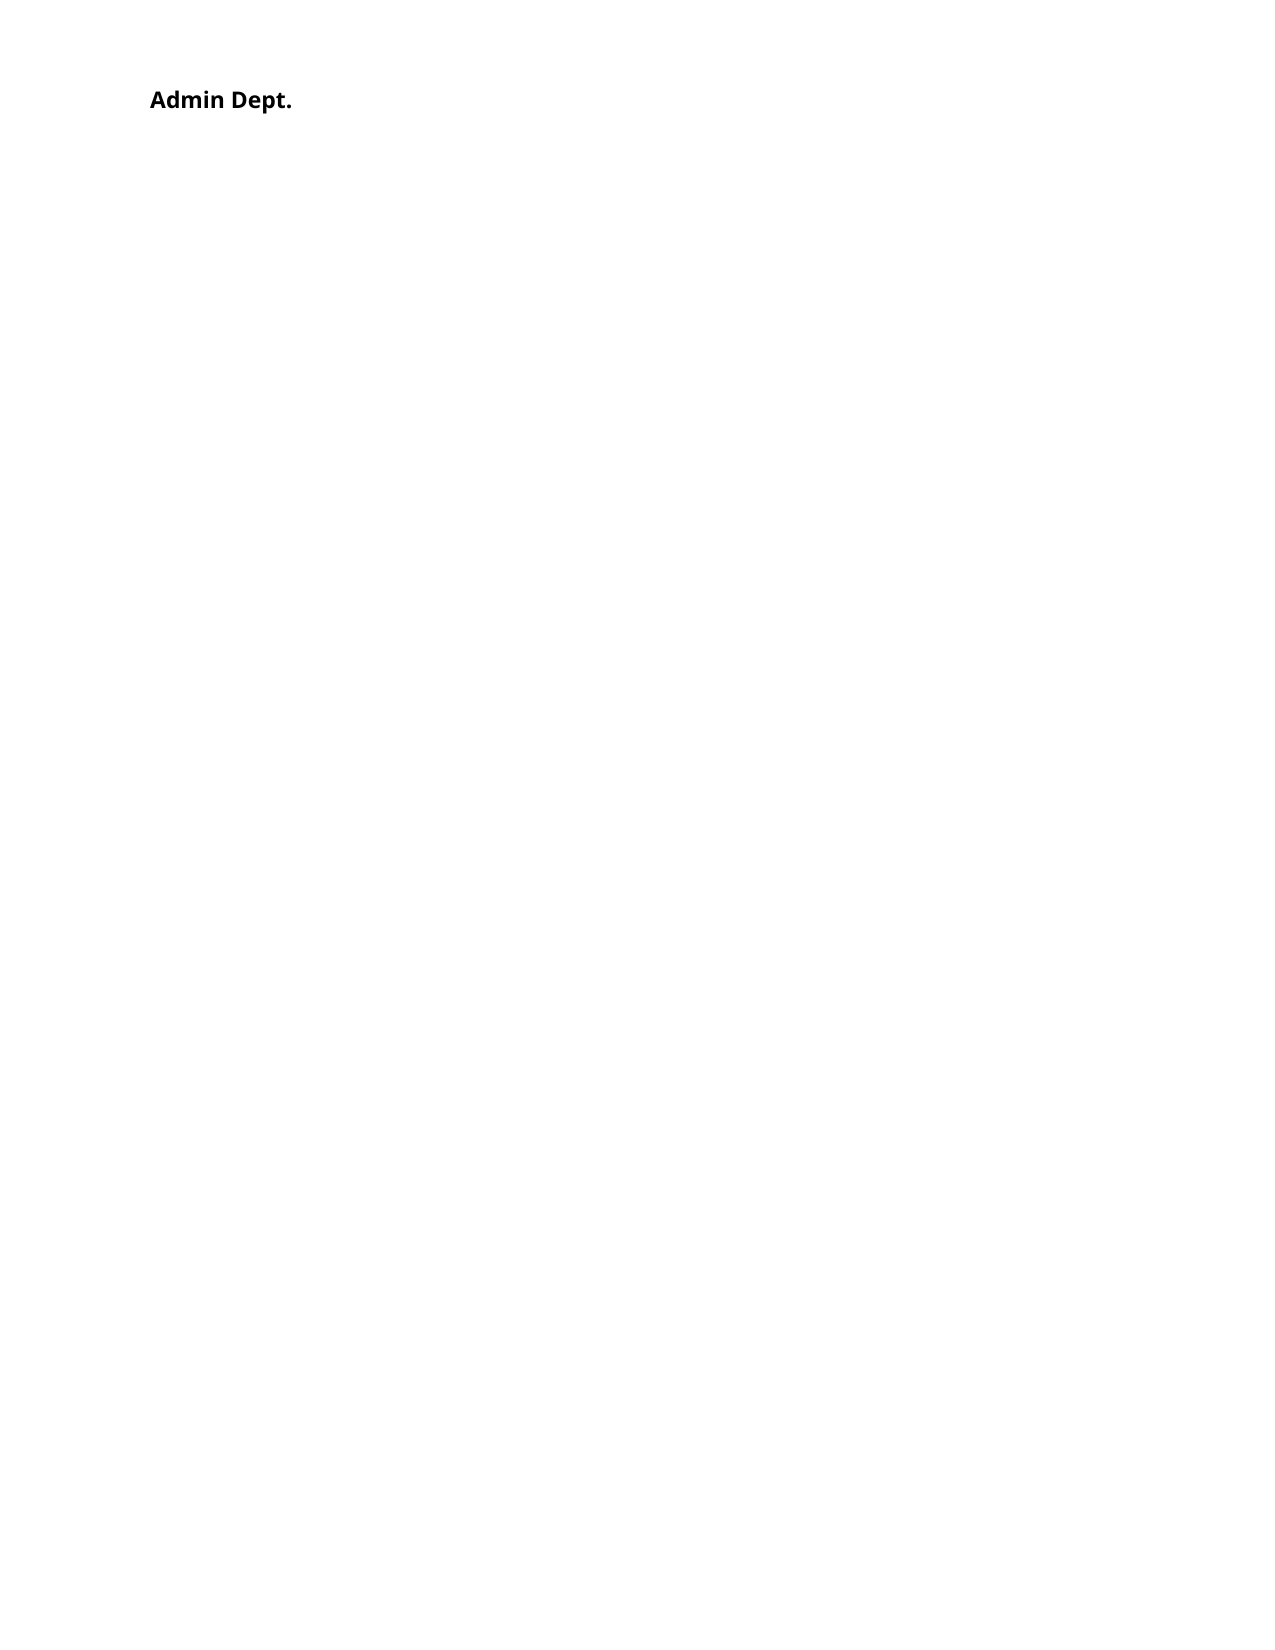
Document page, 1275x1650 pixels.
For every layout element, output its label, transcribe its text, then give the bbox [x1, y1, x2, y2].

text Admin Dept. [150, 84, 1125, 116]
